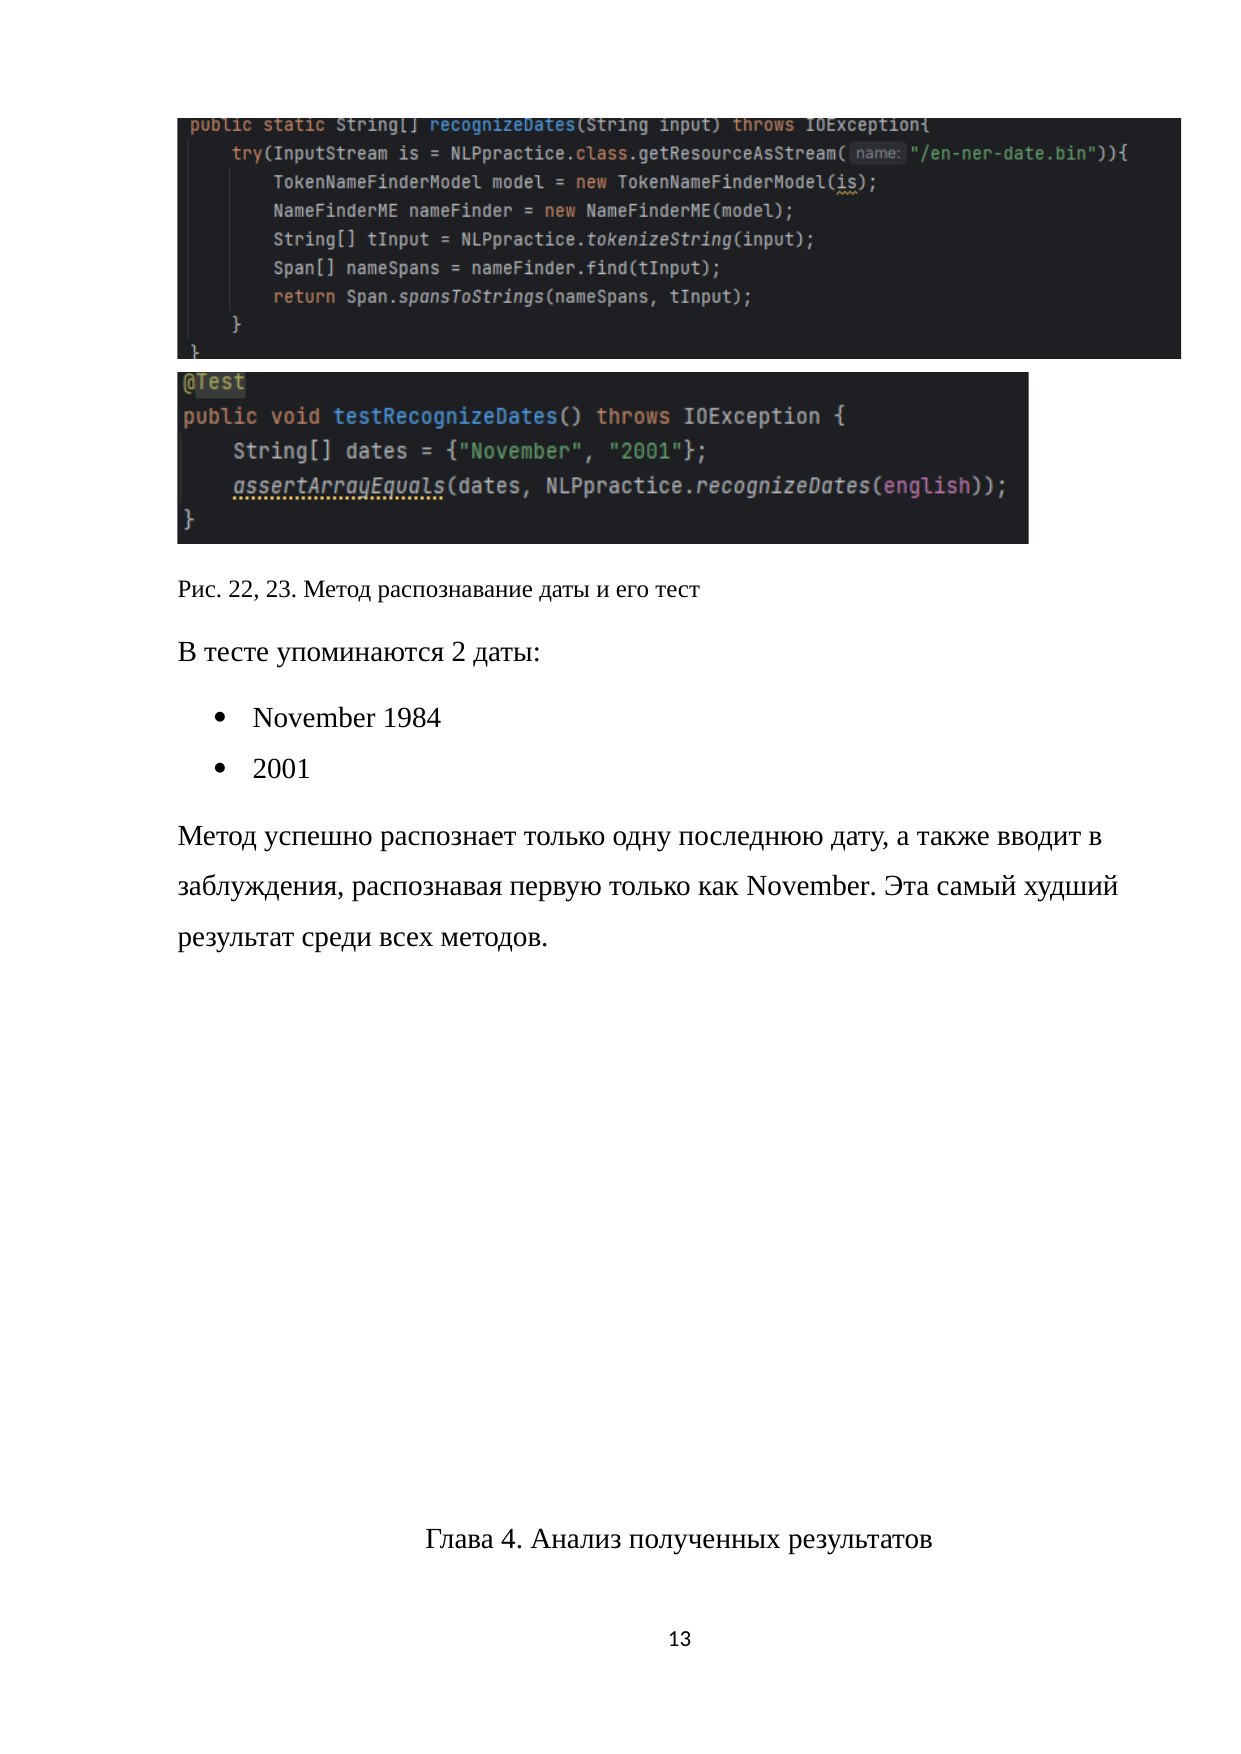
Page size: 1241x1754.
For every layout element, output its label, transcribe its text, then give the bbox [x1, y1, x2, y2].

text В тесте упоминаются 2 даты: [177, 634, 1181, 667]
picture [177, 118, 1182, 359]
list November 1984 [215, 701, 1181, 734]
picture [177, 372, 1029, 544]
text Метод успешно распознает только одну последнюю дату, а также вводит в заблуждения, распознавая первую только как November. Эта самый худший результат среди всех методов. [177, 818, 1181, 952]
text Глава 4. Анализ полученных результатов [177, 1522, 1181, 1555]
text Рис. 22, 23. Метод распознавание даты и его тест [177, 574, 1181, 603]
list 2001 [215, 751, 1181, 785]
